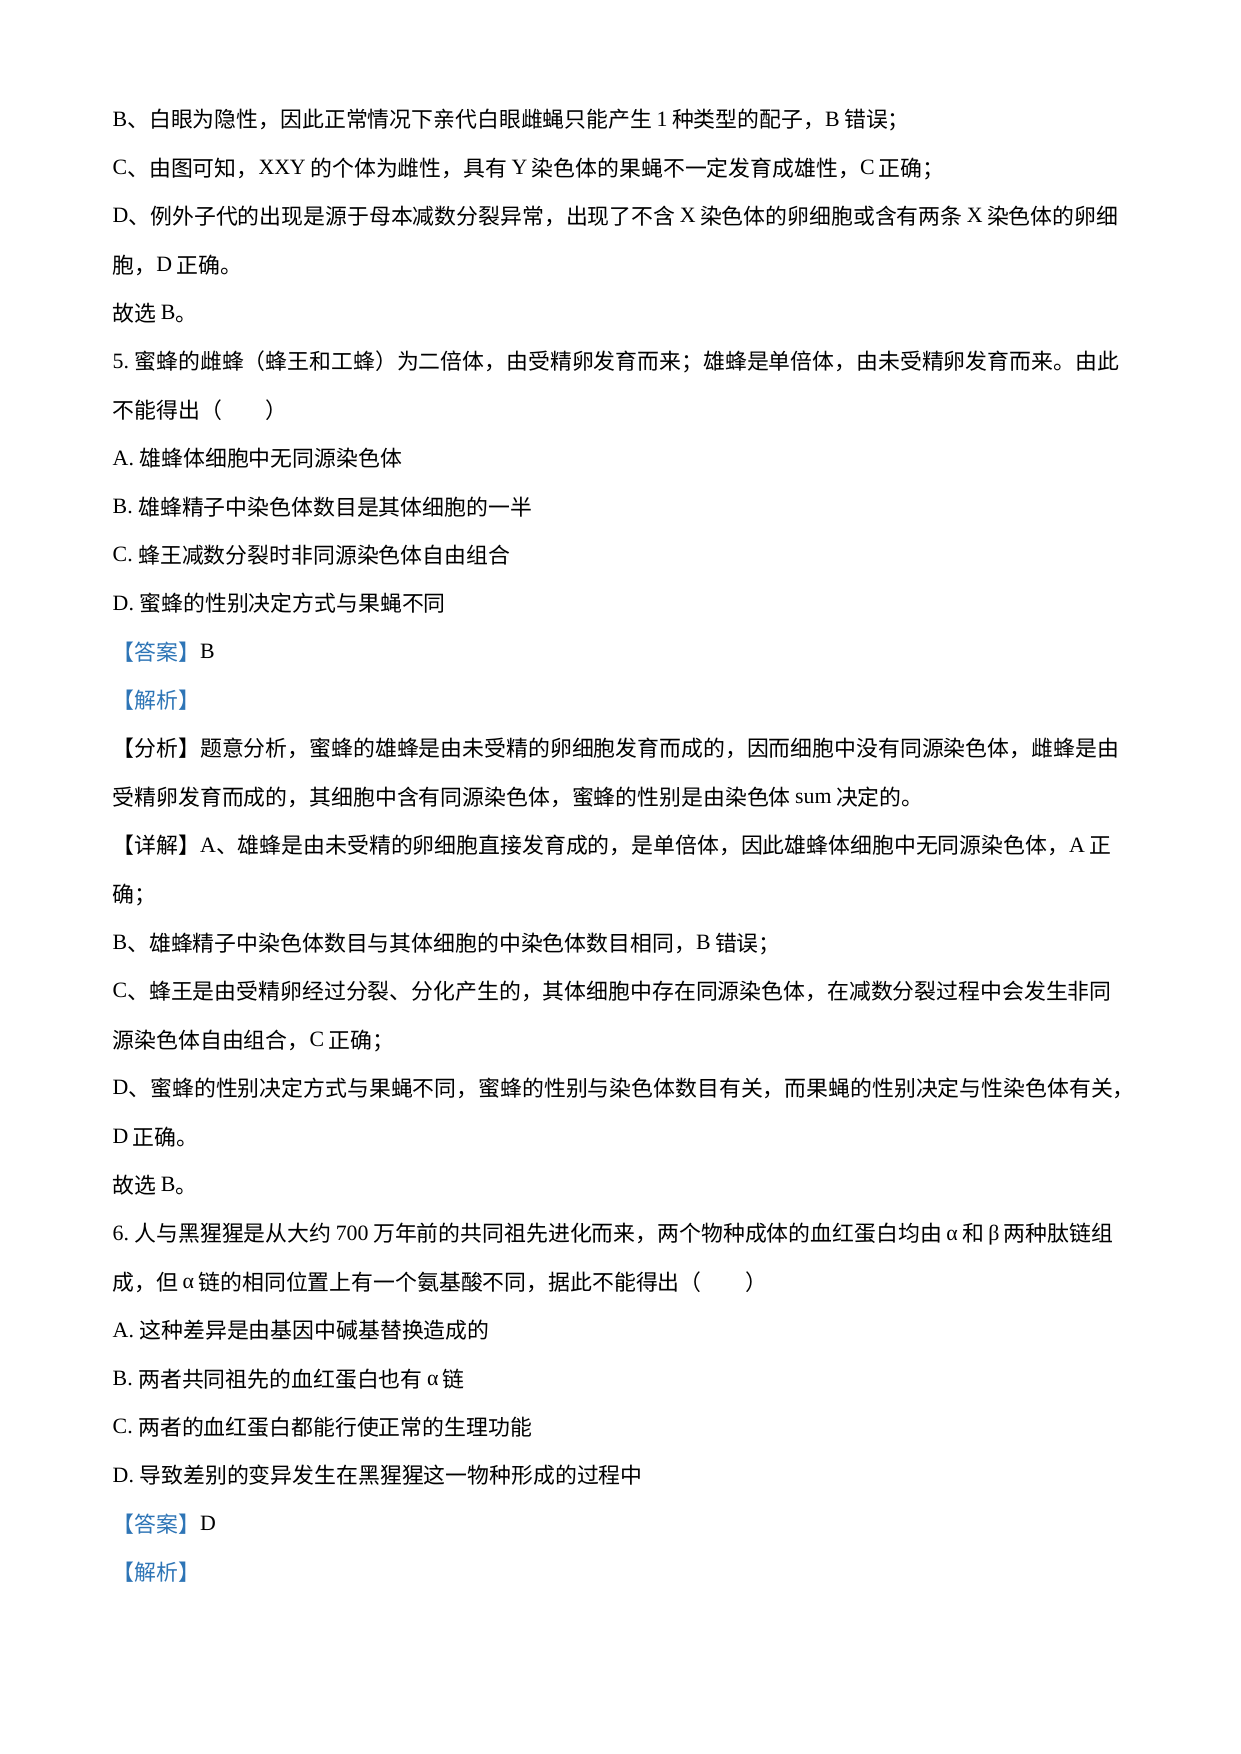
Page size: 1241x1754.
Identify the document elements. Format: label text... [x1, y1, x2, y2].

text C、蜂王是由受精卵经过分裂、分化产生的，其体细胞中存在同源染色体，在减数分裂过程中会发生非同源染色体自由组合，C正确； [112, 973, 1128, 1055]
text 【解析】 [112, 683, 1128, 715]
text 【答案】D [112, 1506, 1128, 1539]
text D. 蜜蜂的性别决定方式与果蝇不同 [112, 586, 1128, 618]
text 【详解】A、雄蜂是由未受精的卵细胞直接发育成的，是单倍体，因此雄蜂体细胞中无同源染色体，A正确； [112, 828, 1128, 909]
text 【解析】 [112, 1555, 1128, 1587]
text A. 雄蜂体细胞中无同源染色体 [112, 441, 1128, 473]
text D. 导致差别的变异发生在黑猩猩这一物种形成的过程中 [112, 1458, 1128, 1491]
text 【分析】题意分析，蜜蜂的雄蜂是由未受精的卵细胞发育而成的，因而细胞中没有同源染色体，雌蜂是由受精卵发育而成的，其细胞中含有同源染色体，蜜蜂的性别是由染色体sum决定的。 [112, 731, 1128, 812]
text 【答案】B [112, 634, 1128, 667]
text B、白眼为隐性，因此正常情况下亲代白眼雌蝇只能产生1种类型的配子，B错误； [112, 102, 1128, 134]
text B. 两者共同祖先的血红蛋白也有α链 [112, 1361, 1128, 1394]
text C. 两者的血红蛋白都能行使正常的生理功能 [112, 1410, 1128, 1442]
text B. 雄蜂精子中染色体数目是其体细胞的一半 [112, 489, 1128, 522]
text 故选B。 [112, 296, 1128, 328]
text D、例外子代的出现是源于母本减数分裂异常，出现了不含X染色体的卵细胞或含有两条X染色体的卵细胞，D正确。 [112, 198, 1128, 280]
text C、由图可知，XXY的个体为雌性，具有Y染色体的果蝇不一定发育成雄性，C正确； [112, 150, 1128, 183]
text B、雄蜂精子中染色体数目与其体细胞的中染色体数目相同，B错误； [112, 925, 1128, 958]
text 6. 人与黑猩猩是从大约700万年前的共同祖先进化而来，两个物种成体的血红蛋白均由α和β两种肽链组成，但α链的相同位置上有一个氨基酸不同，据此不能得出（ ） [112, 1216, 1128, 1297]
text C. 蜂王减数分裂时非同源染色体自由组合 [112, 538, 1128, 570]
text 5. 蜜蜂的雌蜂（蜂王和工蜂）为二倍体，由受精卵发育而来；雄蜂是单倍体，由未受精卵发育而来。由此不能得出（ ） [112, 344, 1128, 425]
text D、蜜蜂的性别决定方式与果蝇不同，蜜蜂的性别与染色体数目有关，而果蝇的性别决定与性染色体有关，D正确。 [112, 1071, 1128, 1152]
text 故选B。 [112, 1168, 1128, 1200]
text A. 这种差异是由基因中碱基替换造成的 [112, 1313, 1128, 1346]
